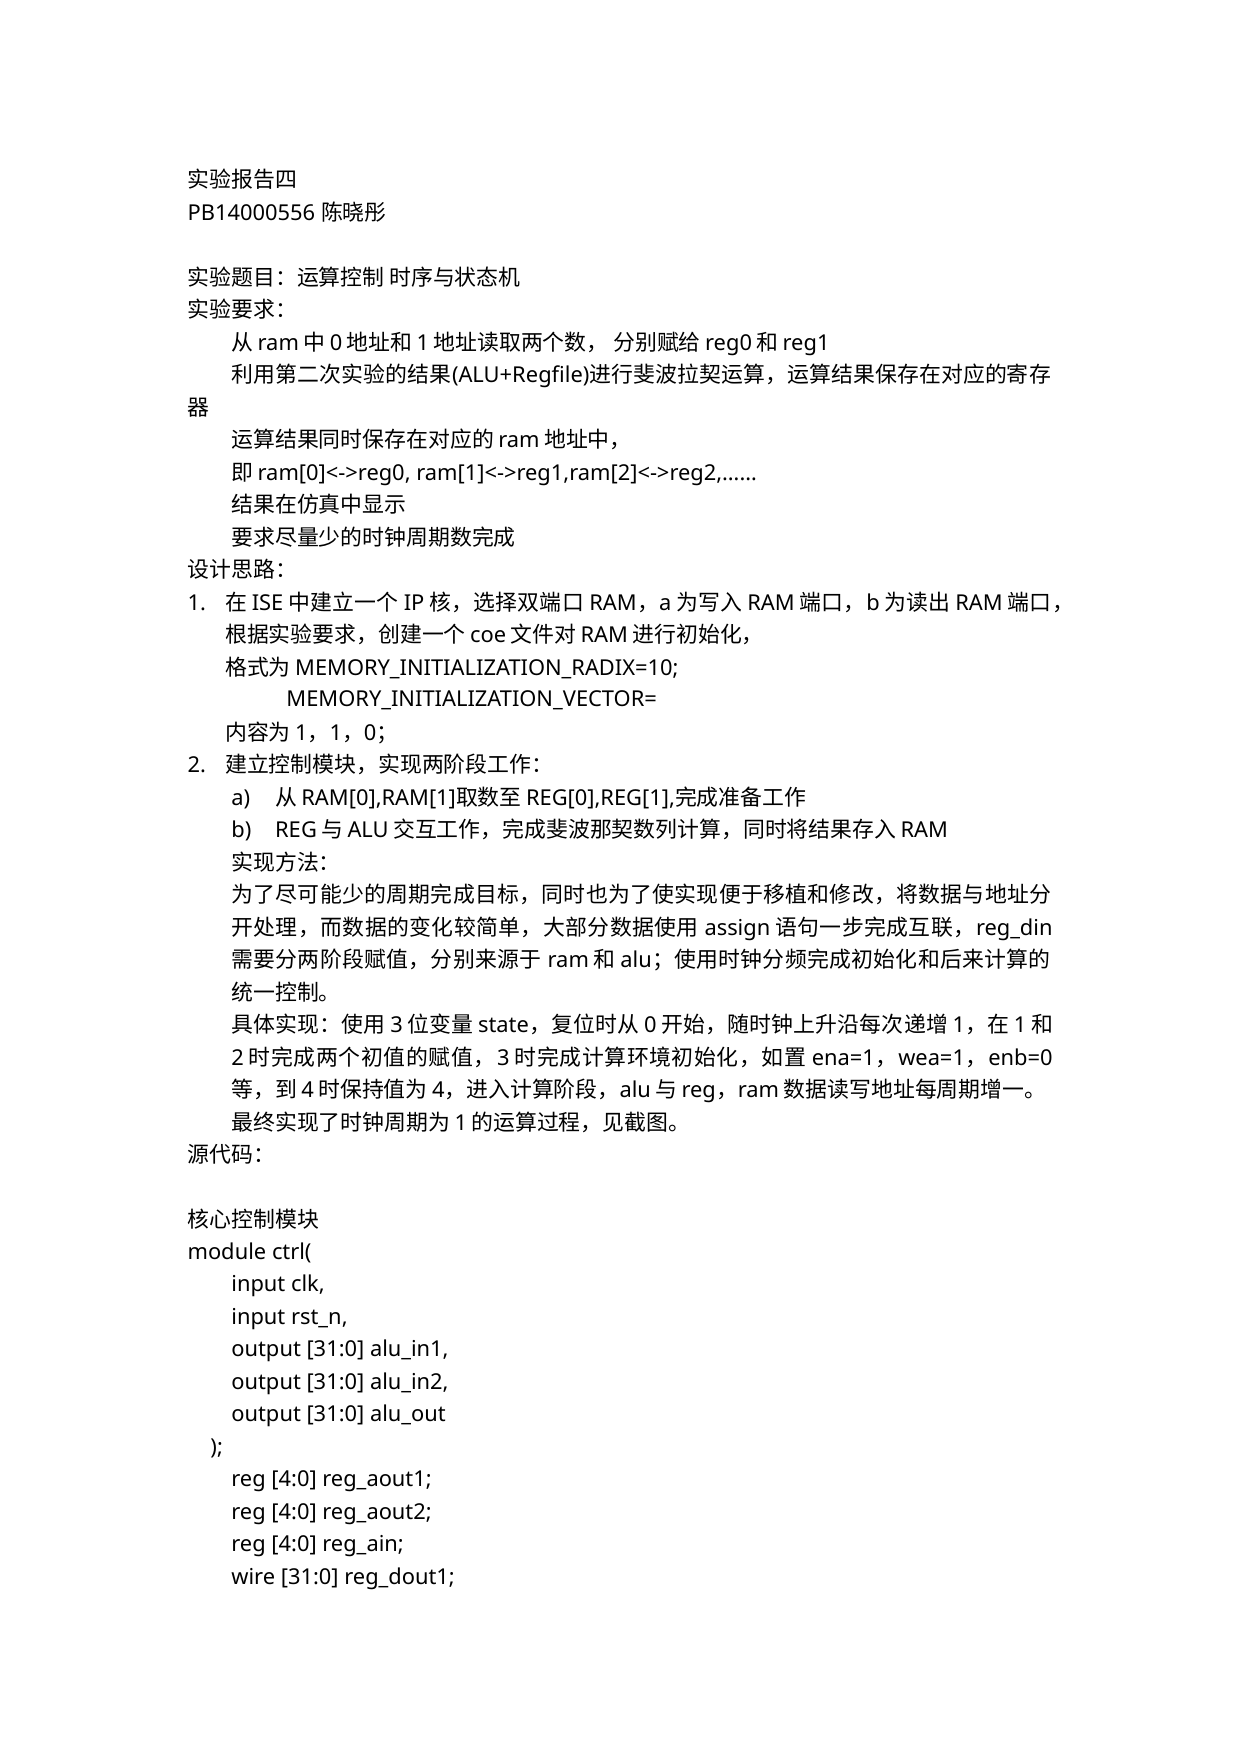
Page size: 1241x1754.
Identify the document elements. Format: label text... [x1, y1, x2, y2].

text 实验要求： [187, 292, 1053, 324]
text 从ram中0地址和1地址读取两个数， 分别赋给reg0和reg1 [187, 324, 1053, 357]
text ); [187, 1429, 1053, 1462]
text reg [4:0] reg_aout1; [187, 1462, 1053, 1494]
text 实验题目：运算控制 时序与状态机 [187, 259, 1053, 292]
list REG与ALU交互工作，完成斐波那契数列计算，同时将结果存入RAM [231, 812, 1053, 844]
text module ctrl( [187, 1234, 1053, 1267]
text PB14000556 陈晓彤 [187, 194, 1053, 227]
text output [31:0] alu_in2, [187, 1364, 1053, 1397]
text wire [31:0] reg_dout1; [187, 1559, 1053, 1592]
text 要求尽量少的时钟周期数完成 [187, 519, 1053, 552]
text 实现方法： [231, 844, 1053, 877]
list 格式为MEMORY_INITIALIZATION_RADIX=10; [225, 649, 1053, 682]
text output [31:0] alu_in1, [187, 1332, 1053, 1364]
list 在ISE中建立一个IP核，选择双端口RAM，a为写入RAM端口，b为读出RAM端口，根据实验要求，创建一个coe文件对RAM进行初始化， [187, 584, 1053, 649]
text 具体实现：使用3位变量state，复位时从0开始，随时钟上升沿每次递增1，在1和2时完成两个初值的赋值，3时完成计算环境初始化，如置ena=1，wea=1，enb=0等，到4时保持值为4，进入计算阶段，alu与reg，ram数据读写地址每周期增一。 [231, 1007, 1053, 1104]
text 源代码： [187, 1137, 1053, 1169]
text 为了尽可能少的周期完成目标，同时也为了使实现便于移植和修改，将数据与地址分开处理，而数据的变化较简单，大部分数据使用assign语句一步完成互联，reg_din需要分两阶段赋值，分别来源于ram和alu；使用时钟分频完成初始化和后来计算的统一控制。 [231, 877, 1053, 1007]
list MEMORY_INITIALIZATION_VECTOR= [225, 682, 1053, 714]
text output [31:0] alu_out [187, 1397, 1053, 1429]
text reg [4:0] reg_ain; [187, 1527, 1053, 1559]
text 设计思路： [187, 552, 1053, 584]
text 即ram[0]<->reg0, ram[1]<->reg1,ram[2]<->reg2,…… [187, 454, 1053, 487]
text 结果在仿真中显示 [187, 487, 1053, 519]
text 利用第二次实验的结果(ALU+Regfile)进行斐波拉契运算，运算结果保存在对应的寄存器 [187, 357, 1053, 422]
text 实验报告四 [187, 162, 1053, 194]
text 最终实现了时钟周期为1的运算过程，见截图。 [231, 1104, 1053, 1137]
text 运算结果同时保存在对应的ram地址中， [187, 422, 1053, 454]
text 核心控制模块 [187, 1202, 1053, 1234]
text reg [4:0] reg_aout2; [187, 1494, 1053, 1527]
list 内容为1，1，0； [225, 714, 1053, 747]
list 建立控制模块，实现两阶段工作： [187, 747, 1053, 779]
text input rst_n, [187, 1299, 1053, 1332]
text input clk, [187, 1267, 1053, 1299]
list 从RAM[0],RAM[1]取数至REG[0],REG[1],完成准备工作 [231, 779, 1053, 812]
